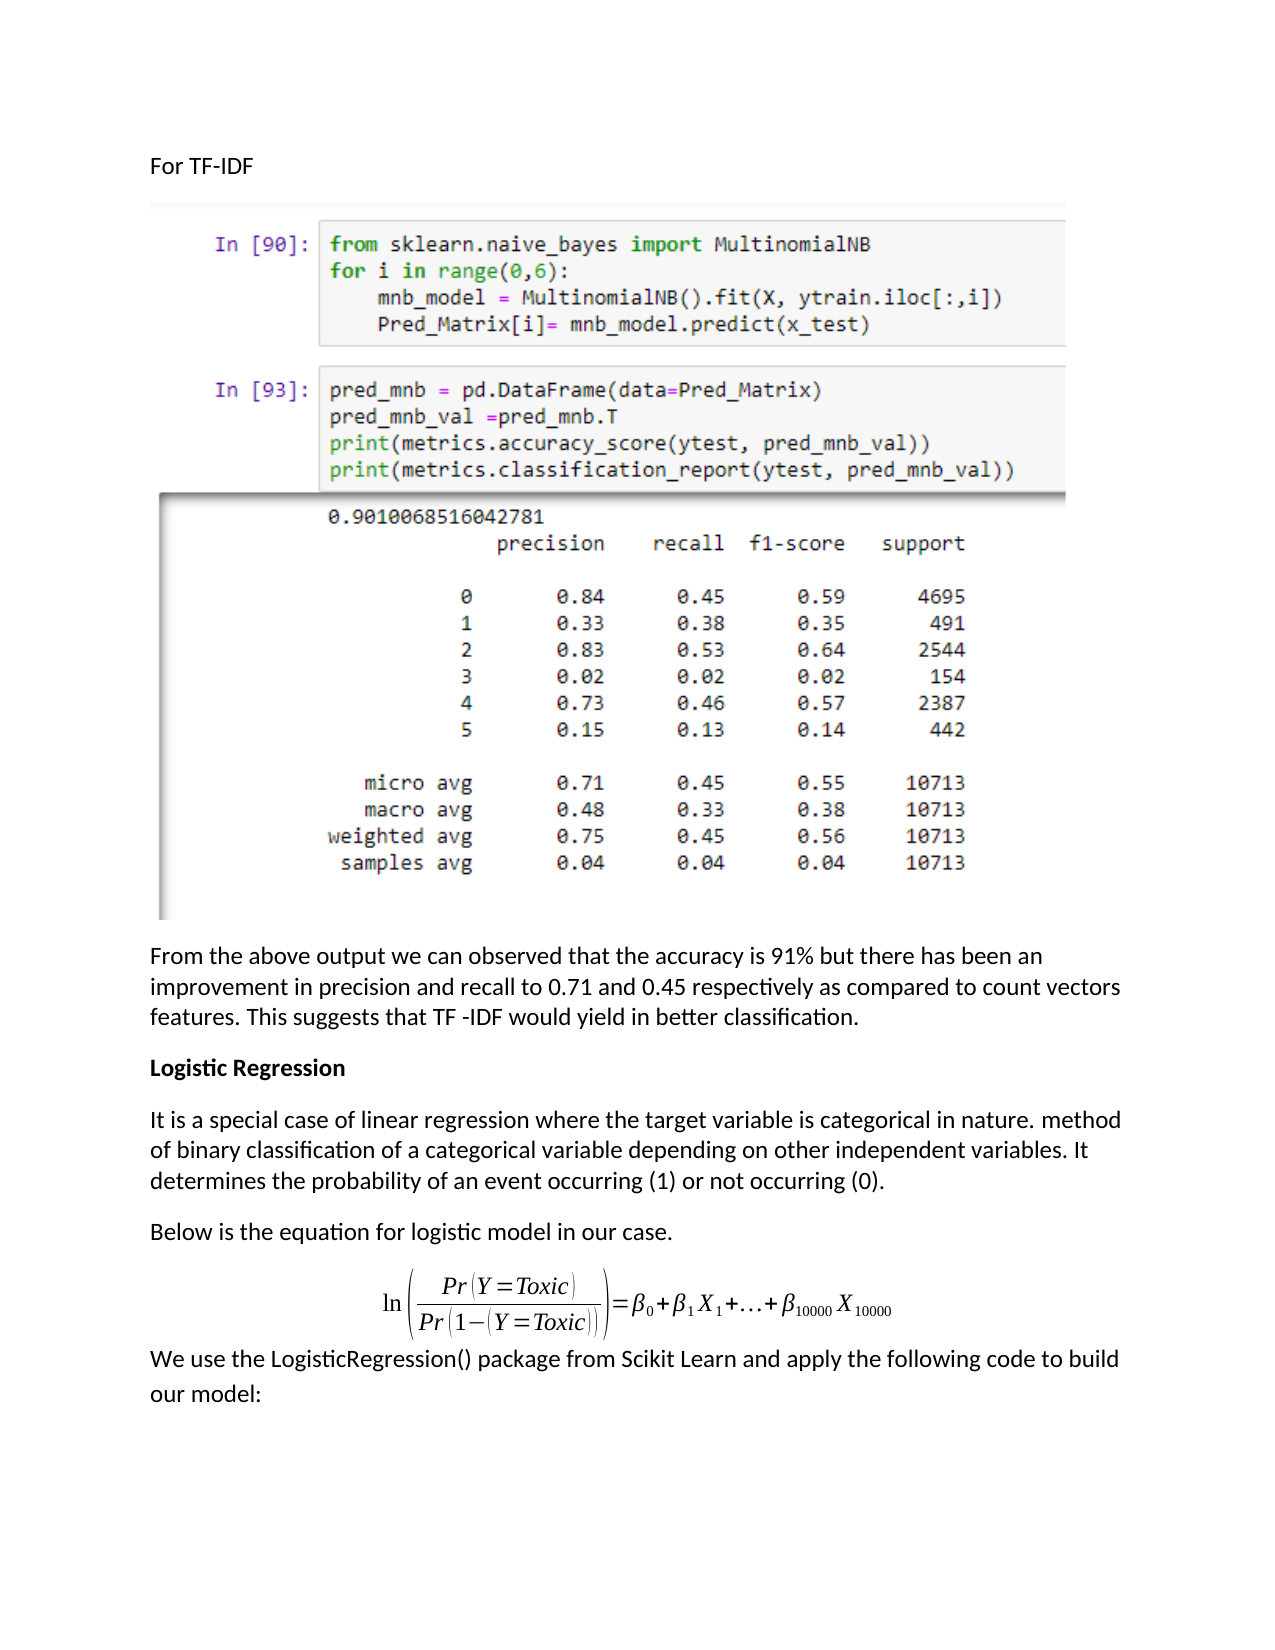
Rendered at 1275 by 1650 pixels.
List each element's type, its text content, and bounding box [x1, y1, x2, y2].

text From the above output we can observed that the accuracy is 91% but there has been an improvement in precision and recall to 0.71 and 0.45 respectively as compared to count vectors features. This suggests that TF -IDF would yield in better classification. [150, 940, 1125, 1032]
text Logistic Regression [150, 1053, 1125, 1083]
text Below is the equation for logistic model in our case. [150, 1216, 1125, 1247]
subtitle For TF-IDF [150, 150, 1125, 181]
picture [150, 203, 1066, 920]
text We use the LogisticRegression() package from Scikit Learn and apply the following code to build our model: [150, 1343, 1125, 1408]
text It is a special case of linear regression where the target variable is categorical in nature. method of binary classification of a categorical variable depending on other independent variables. It determines the probability of an event occurring (1) or not occurring (0). [150, 1104, 1125, 1196]
